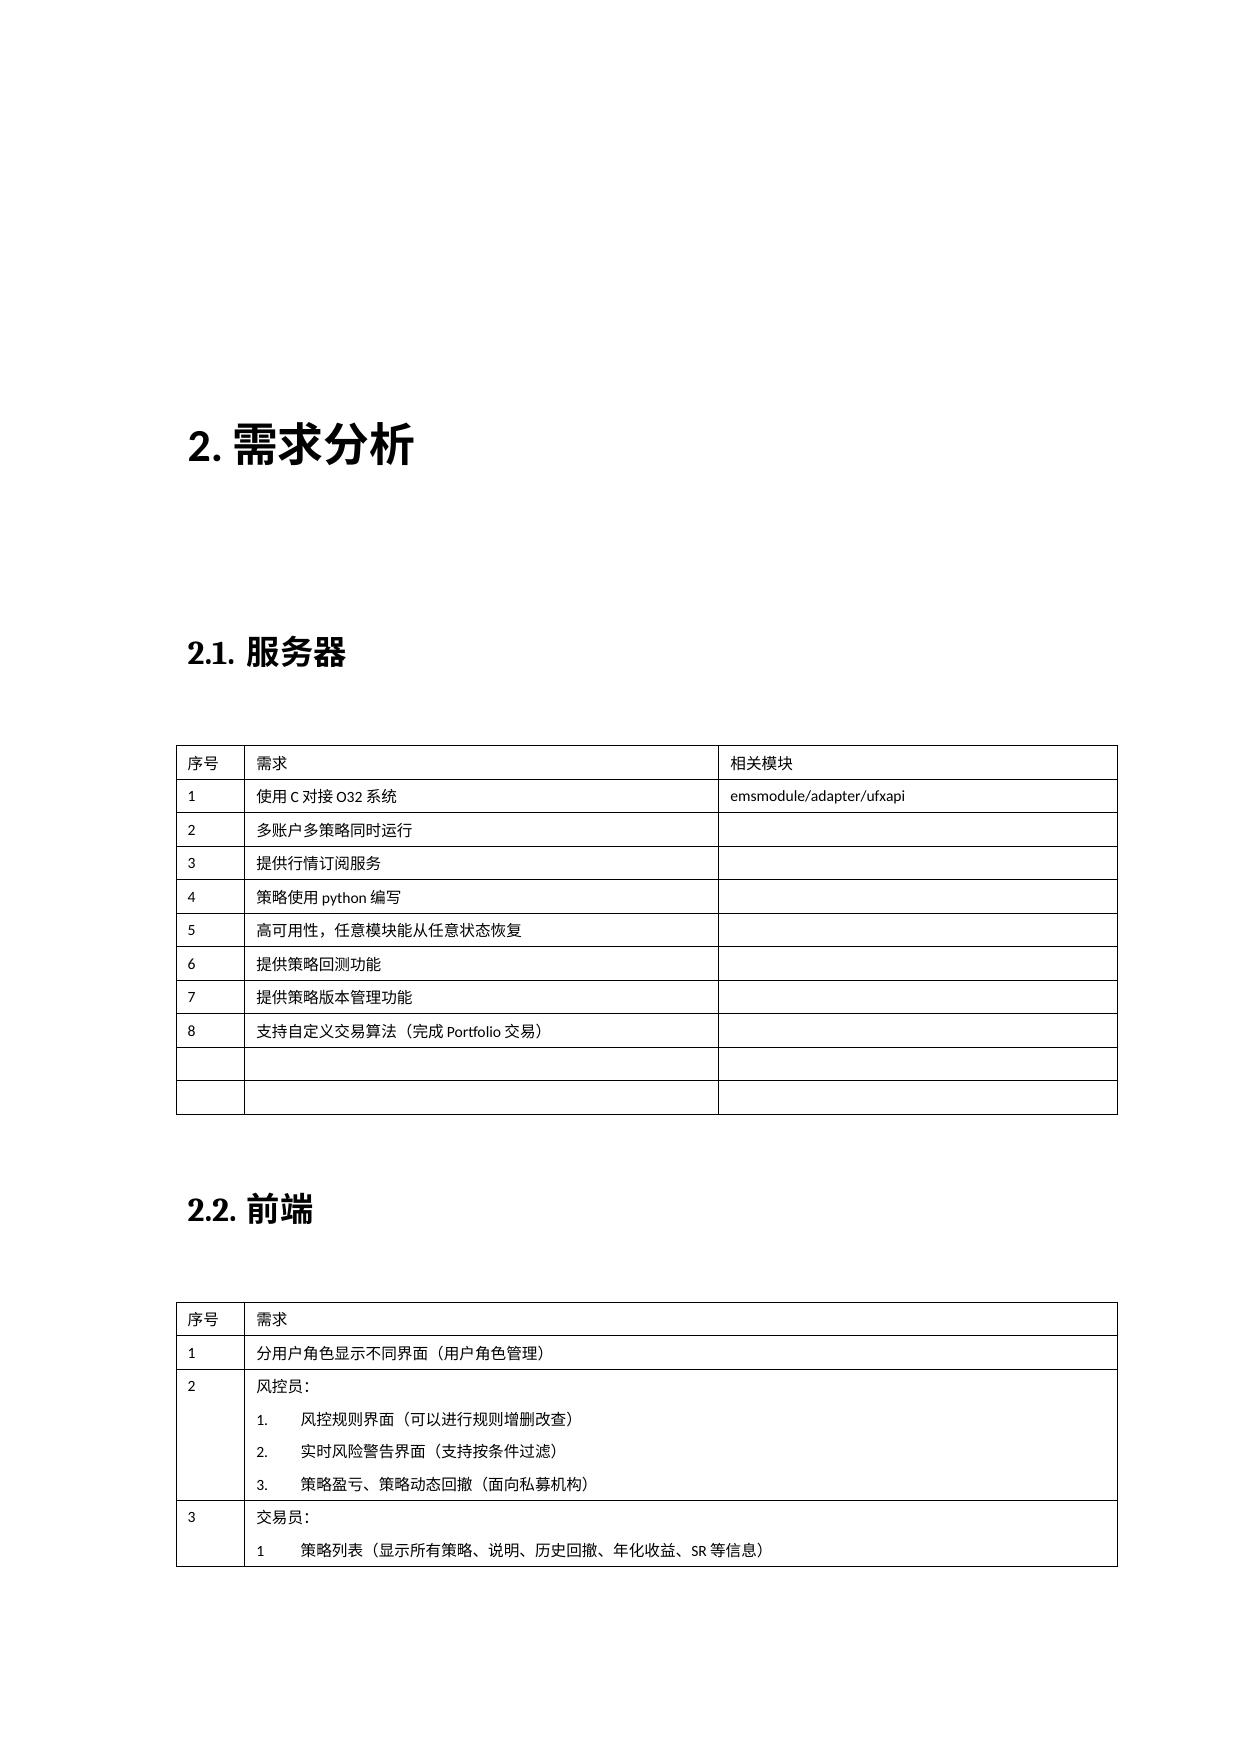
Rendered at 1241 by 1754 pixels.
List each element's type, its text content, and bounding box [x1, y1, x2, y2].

table_header 序号 [177, 746, 244, 778]
table_cell 分用户角色显示不同界面（用户角色管理） [245, 1336, 1117, 1369]
table_cell 策略使用python编写 [245, 880, 718, 913]
subtitle 需求分析 [187, 392, 1053, 490]
table_cell 风控员： 风控规则界面（可以进行规则增删改查） 实时风险警告界面（支持按条件过滤） 策略盈亏、策略动态回撤（面向私募机构） [245, 1370, 1117, 1500]
table_cell [719, 947, 1117, 980]
table_header 需求 [245, 1303, 1117, 1335]
table_cell [177, 1048, 244, 1080]
table_cell 6 [177, 947, 244, 980]
table_cell 1 [177, 780, 244, 812]
table_cell [177, 1081, 244, 1114]
subtitle 前端 [187, 1174, 1053, 1239]
table_cell [719, 1081, 1117, 1114]
table_cell [245, 1048, 718, 1080]
table_cell 7 [177, 981, 244, 1013]
table_header 相关模块 [719, 746, 1117, 778]
table_cell 2 [177, 1370, 244, 1500]
table_cell 多账户多策略同时运行 [245, 813, 718, 846]
table_cell emsmodule/adapter/ufxapi [719, 780, 1117, 812]
table_cell 1 [177, 1336, 244, 1369]
table_cell [719, 813, 1117, 846]
table_cell 支持自定义交易算法（完成Portfolio交易） [245, 1014, 718, 1047]
table_cell [719, 1014, 1117, 1047]
table_cell 2 [177, 813, 244, 846]
table_cell 提供策略版本管理功能 [245, 981, 718, 1013]
table_cell 4 [177, 880, 244, 913]
table_header 序号 [177, 1303, 244, 1335]
table_cell [719, 847, 1117, 879]
table_cell [245, 1081, 718, 1114]
table_cell 3 [177, 1501, 244, 1566]
table_cell 3 [177, 847, 244, 879]
table_cell [719, 880, 1117, 913]
table_cell [719, 914, 1117, 946]
table_cell 5 [177, 914, 244, 946]
table_cell [719, 981, 1117, 1013]
table_cell 8 [177, 1014, 244, 1047]
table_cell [245, 1501, 1117, 1566]
table_cell 高可用性，任意模块能从任意状态恢复 [245, 914, 718, 946]
table_cell 使用C对接O32系统 [245, 780, 718, 812]
table_cell 提供策略回测功能 [245, 947, 718, 980]
subtitle 服务器 [187, 618, 1053, 683]
table_header 需求 [245, 746, 718, 778]
table_cell [719, 1048, 1117, 1080]
table_cell 提供行情订阅服务 [245, 847, 718, 879]
